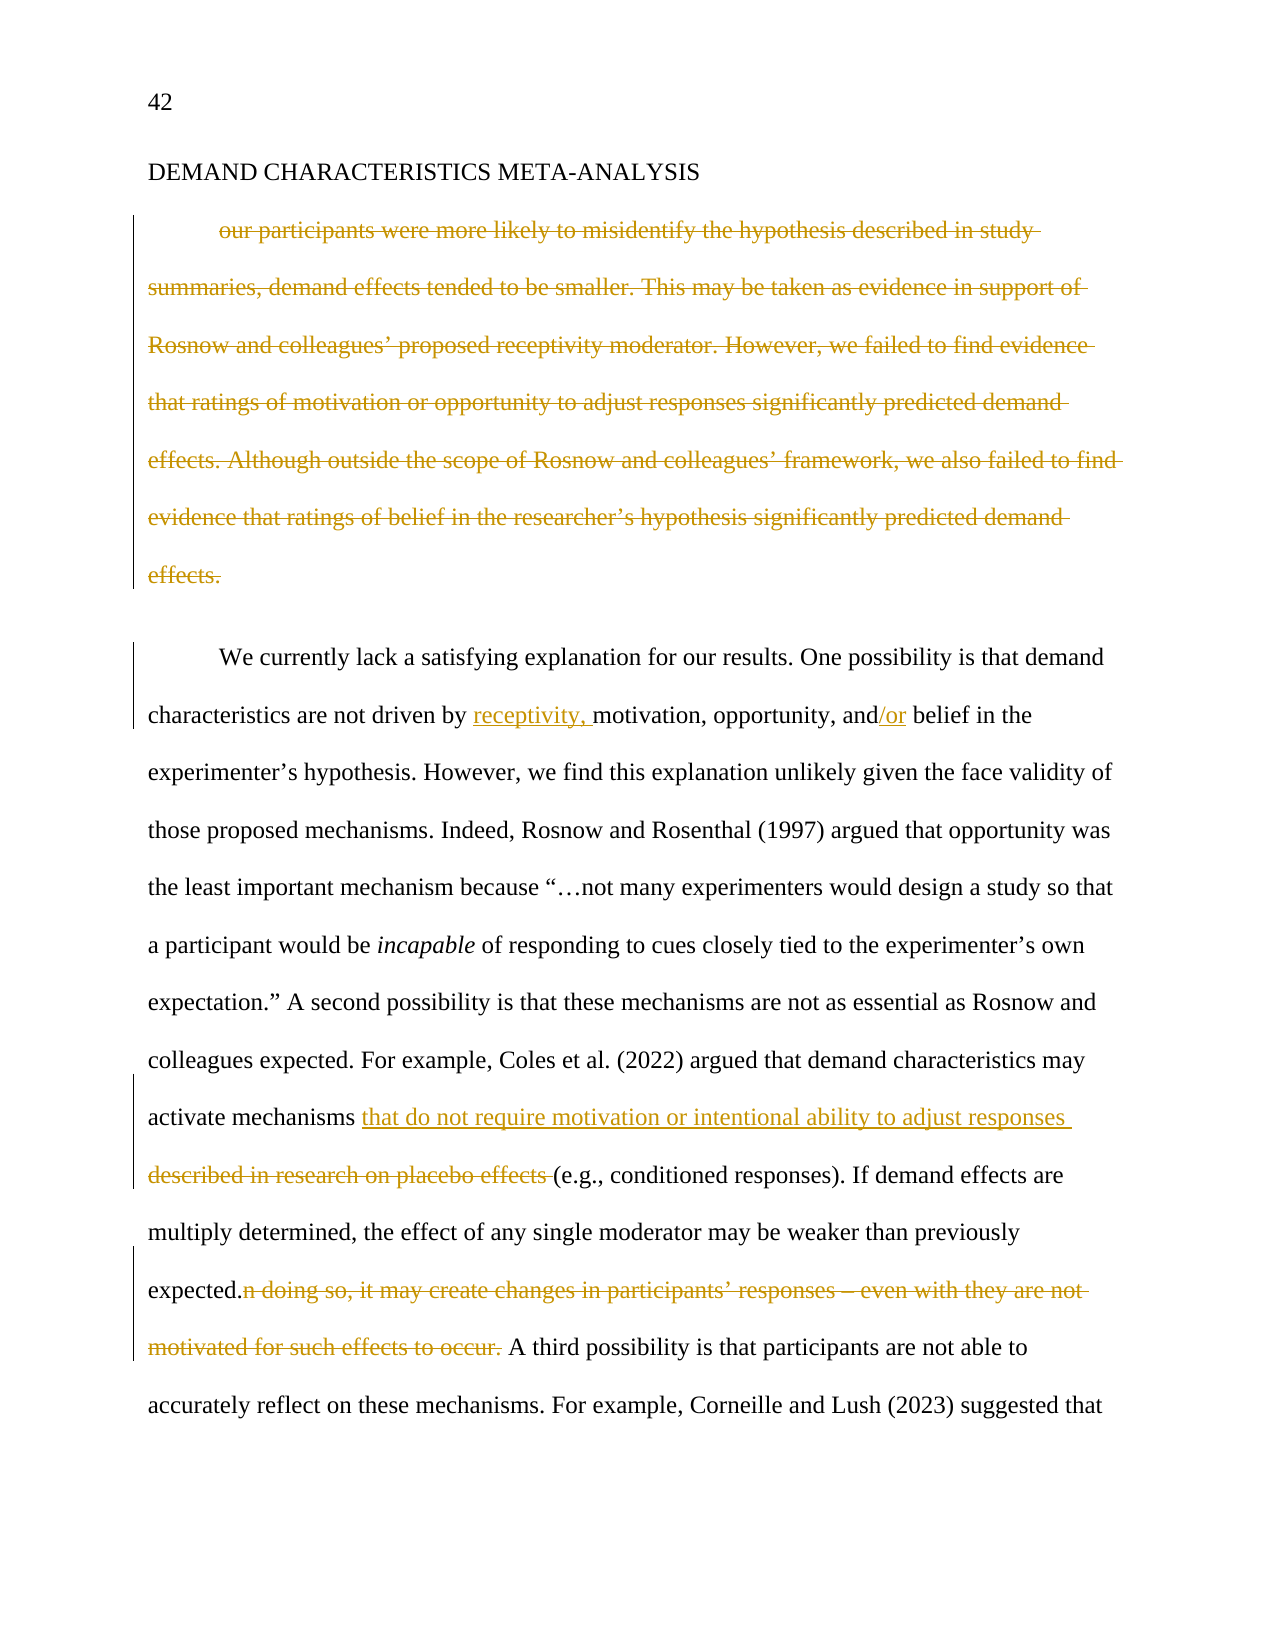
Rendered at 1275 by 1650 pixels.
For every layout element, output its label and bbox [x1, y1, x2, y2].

text [148, 642, 1127, 1419]
